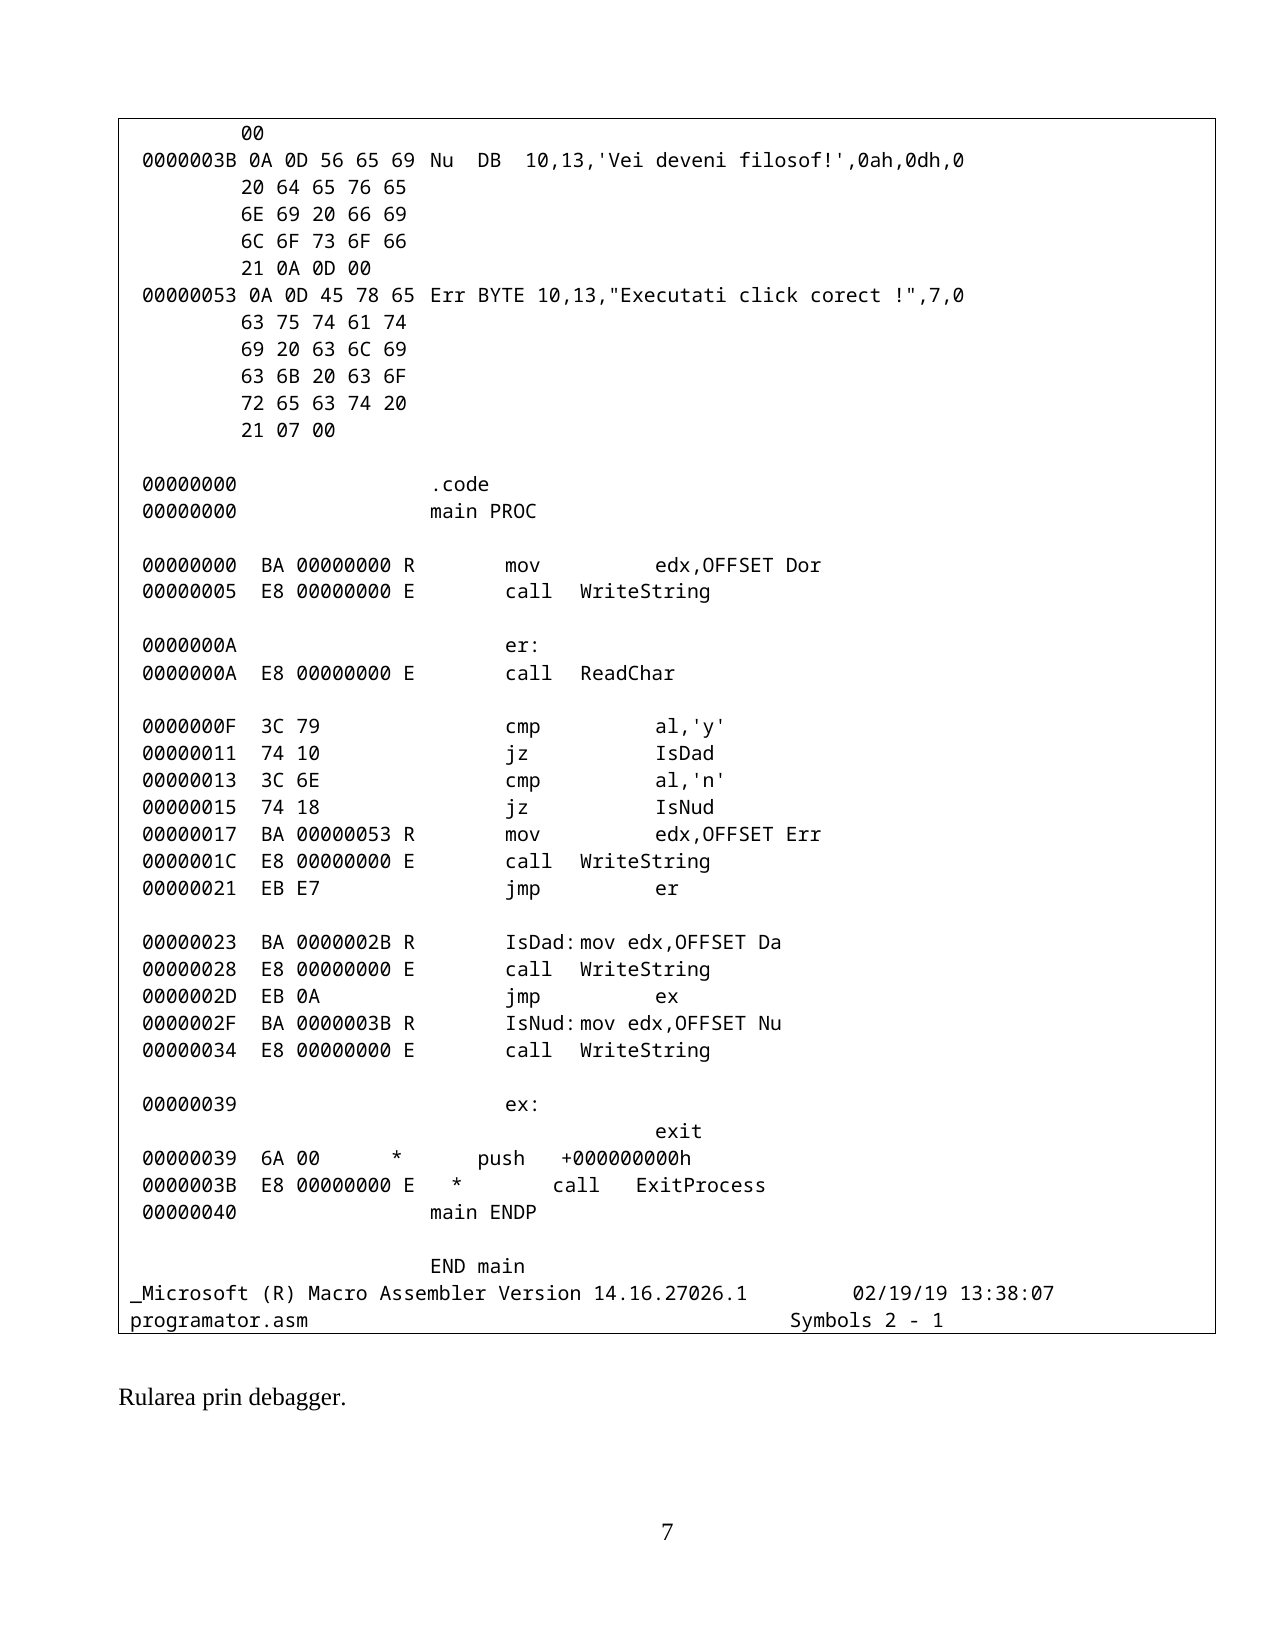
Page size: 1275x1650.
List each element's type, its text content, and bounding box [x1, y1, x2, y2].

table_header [119, 119, 1215, 1333]
text Rularea prin debagger. [118, 1382, 1216, 1411]
